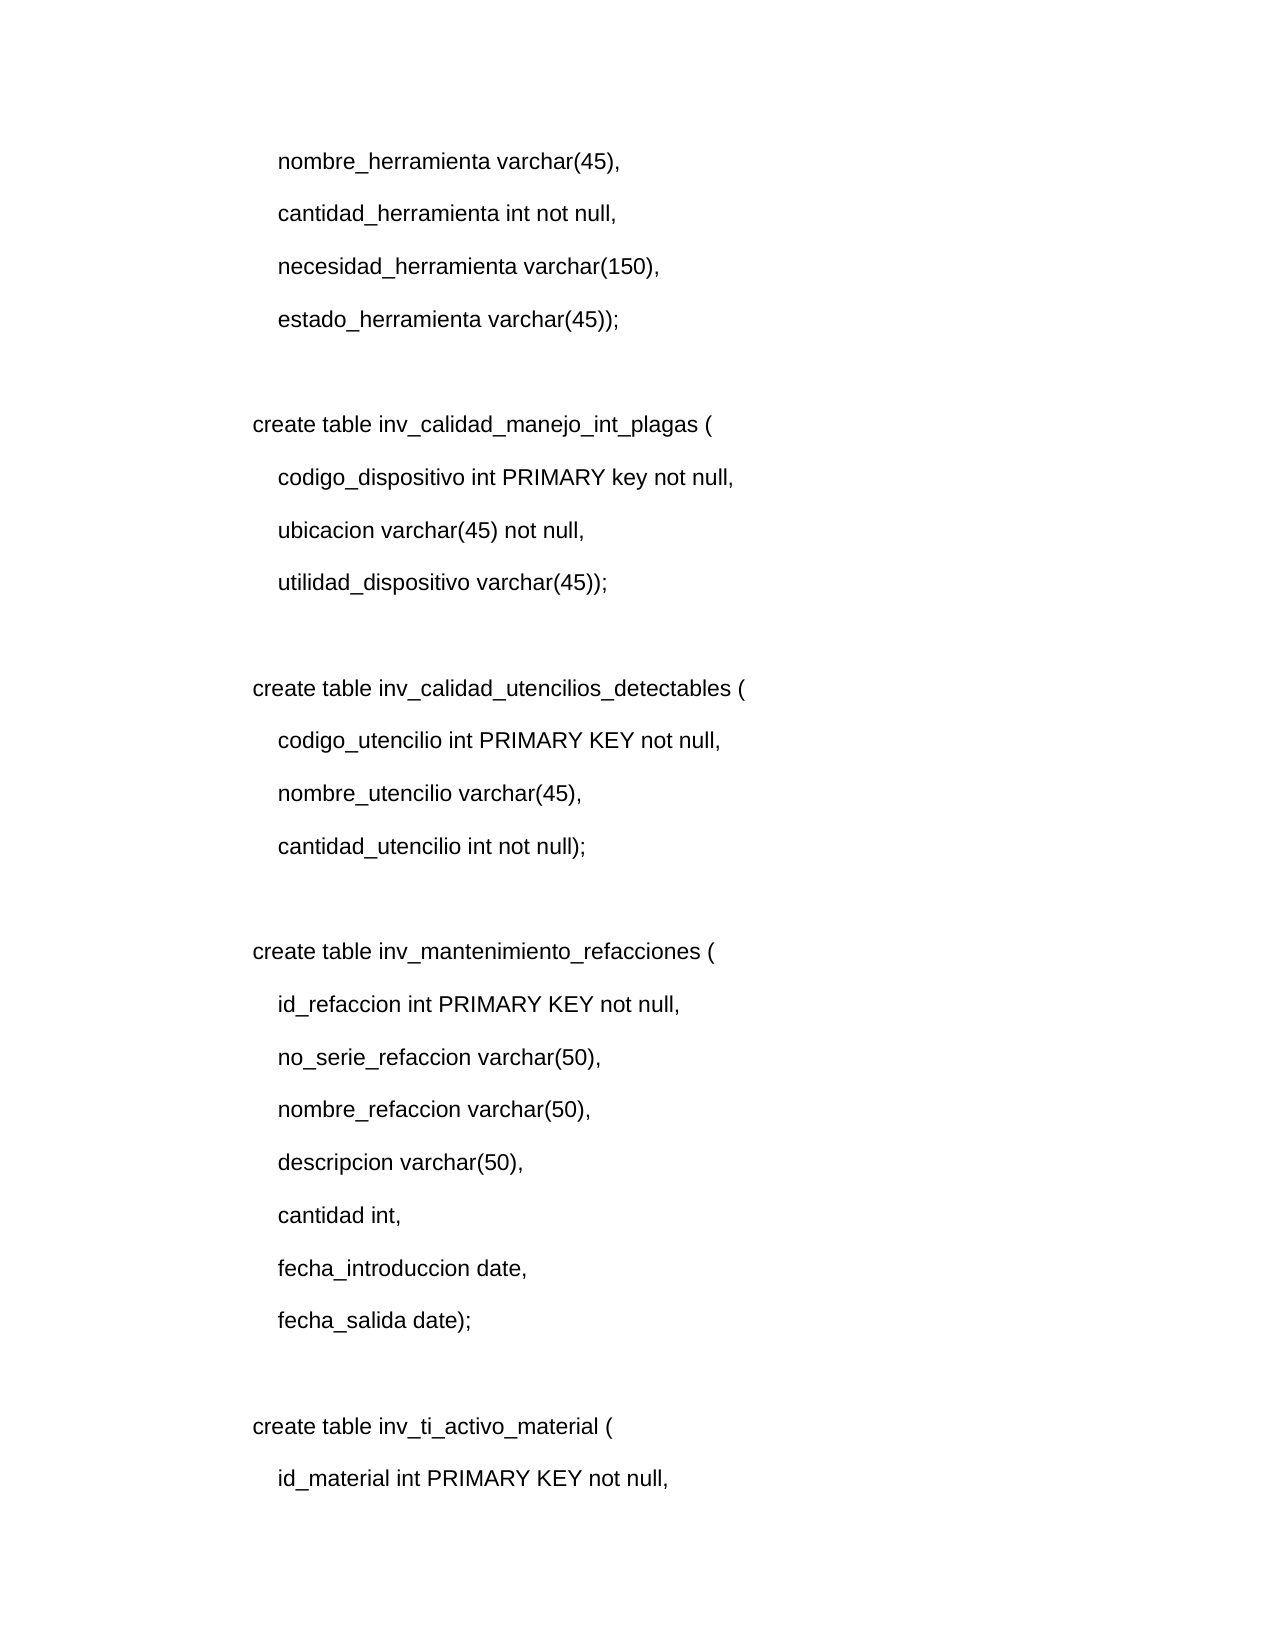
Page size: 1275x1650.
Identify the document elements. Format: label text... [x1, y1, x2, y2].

list cantidad_utencilio int not null); [252, 833, 1098, 859]
list ubicacion varchar(45) not null, [252, 517, 1098, 543]
list estado_herramienta varchar(45)); [252, 306, 1098, 332]
list cantidad_herramienta int not null, [252, 200, 1098, 227]
list codigo_dispositivo int PRIMARY key not null, [252, 464, 1098, 490]
list id_refaccion int PRIMARY KEY not null, [252, 991, 1098, 1017]
list create table inv_calidad_manejo_int_plagas ( [252, 411, 1098, 437]
list create table inv_calidad_utencilios_detectables ( [252, 675, 1098, 701]
list cantidad int, [252, 1202, 1098, 1228]
list nombre_herramienta varchar(45), [252, 148, 1098, 174]
list utilidad_dispositivo varchar(45)); [252, 569, 1098, 596]
list fecha_introduccion date, [252, 1254, 1098, 1281]
list create table inv_ti_activo_material ( [252, 1413, 1098, 1439]
list nombre_utencilio varchar(45), [252, 780, 1098, 806]
list create table inv_mantenimiento_refacciones ( [252, 938, 1098, 964]
list no_serie_refaccion varchar(50), [252, 1044, 1098, 1070]
list codigo_utencilio int PRIMARY KEY not null, [252, 727, 1098, 754]
list id_material int PRIMARY KEY not null, [252, 1465, 1098, 1492]
list fecha_salida date); [252, 1307, 1098, 1333]
list necesidad_herramienta varchar(150), [252, 253, 1098, 279]
list descripcion varchar(50), [252, 1149, 1098, 1175]
list nombre_refaccion varchar(50), [252, 1096, 1098, 1123]
